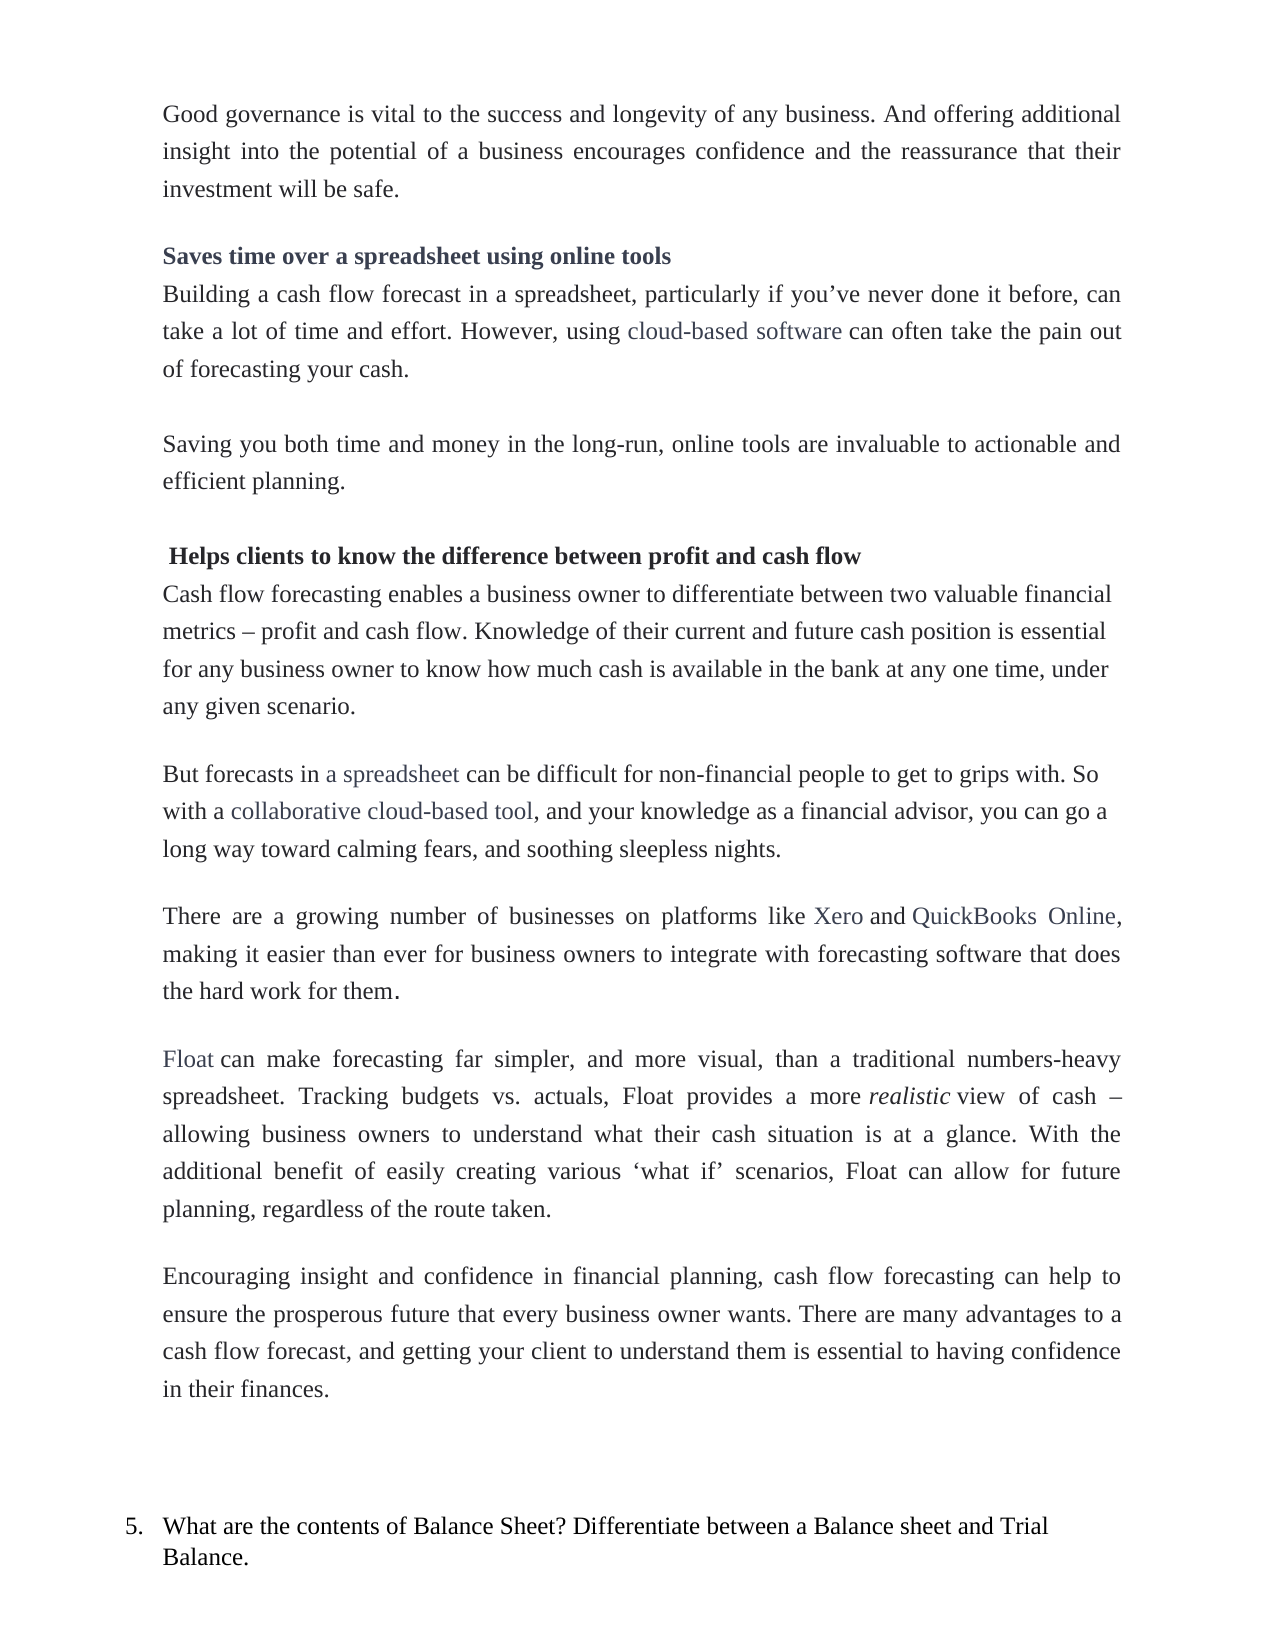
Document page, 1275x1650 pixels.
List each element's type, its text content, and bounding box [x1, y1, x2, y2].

text Float can make forecasting far simpler, and more visual, than a traditional numbers-heavy spreadsheet. Tracking budgets vs. actuals, Float provides a more realistic view of cash – allowing business owners to understand what their cash situation is at a glance. With the additional benefit of easily creating various ‘what if’ scenarios, Float can allow for future planning, regardless of the route taken. [162, 1035, 1122, 1222]
list What are the contents of Balance Sheet? Differentiate between a Balance sheet and Trial Balance. [125, 1511, 1122, 1571]
text Saves time over a spreadsheet using online tools [162, 232, 1122, 270]
text There are a growing number of businesses on platforms like Xero and QuickBooks Online, making it easier than ever for business owners to integrate with forecasting software that does the hard work for them. [162, 892, 1122, 1005]
text Cash flow forecasting enables a business owner to differentiate between two valuable financial metrics – profit and cash flow. Knowledge of their current and future cash position is essential for any business owner to know how much cash is available in the bank at any one time, under any given scenario. [162, 570, 1122, 720]
text Helps clients to know the difference between profit and cash flow [162, 532, 1122, 570]
text Saving you both time and money in the long-run, online tools are invaluable to actionable and efficient planning. [162, 420, 1122, 495]
text Encouraging insight and confidence in financial planning, cash flow forecasting can help to ensure the prosperous future that every business owner wants. There are many advantages to a cash flow forecast, and getting your client to understand them is essential to having confidence in their finances. [162, 1252, 1122, 1402]
text Building a cash flow forecast in a spreadsheet, particularly if you’ve never done it before, can take a lot of time and effort. However, using cloud-based software can often take the pain out of forecasting your cash. [162, 270, 1122, 382]
text Good governance is vital to the success and longevity of any business. And offering additional insight into the potential of a business encourages confidence and the reassurance that their investment will be safe. [162, 90, 1122, 202]
text But forecasts in a spreadsheet can be difficult for non-financial people to get to grips with. So with a collaborative cloud-based tool, and your knowledge as a financial advisor, you can go a long way toward calming fears, and soothing sleepless nights. [162, 750, 1122, 862]
